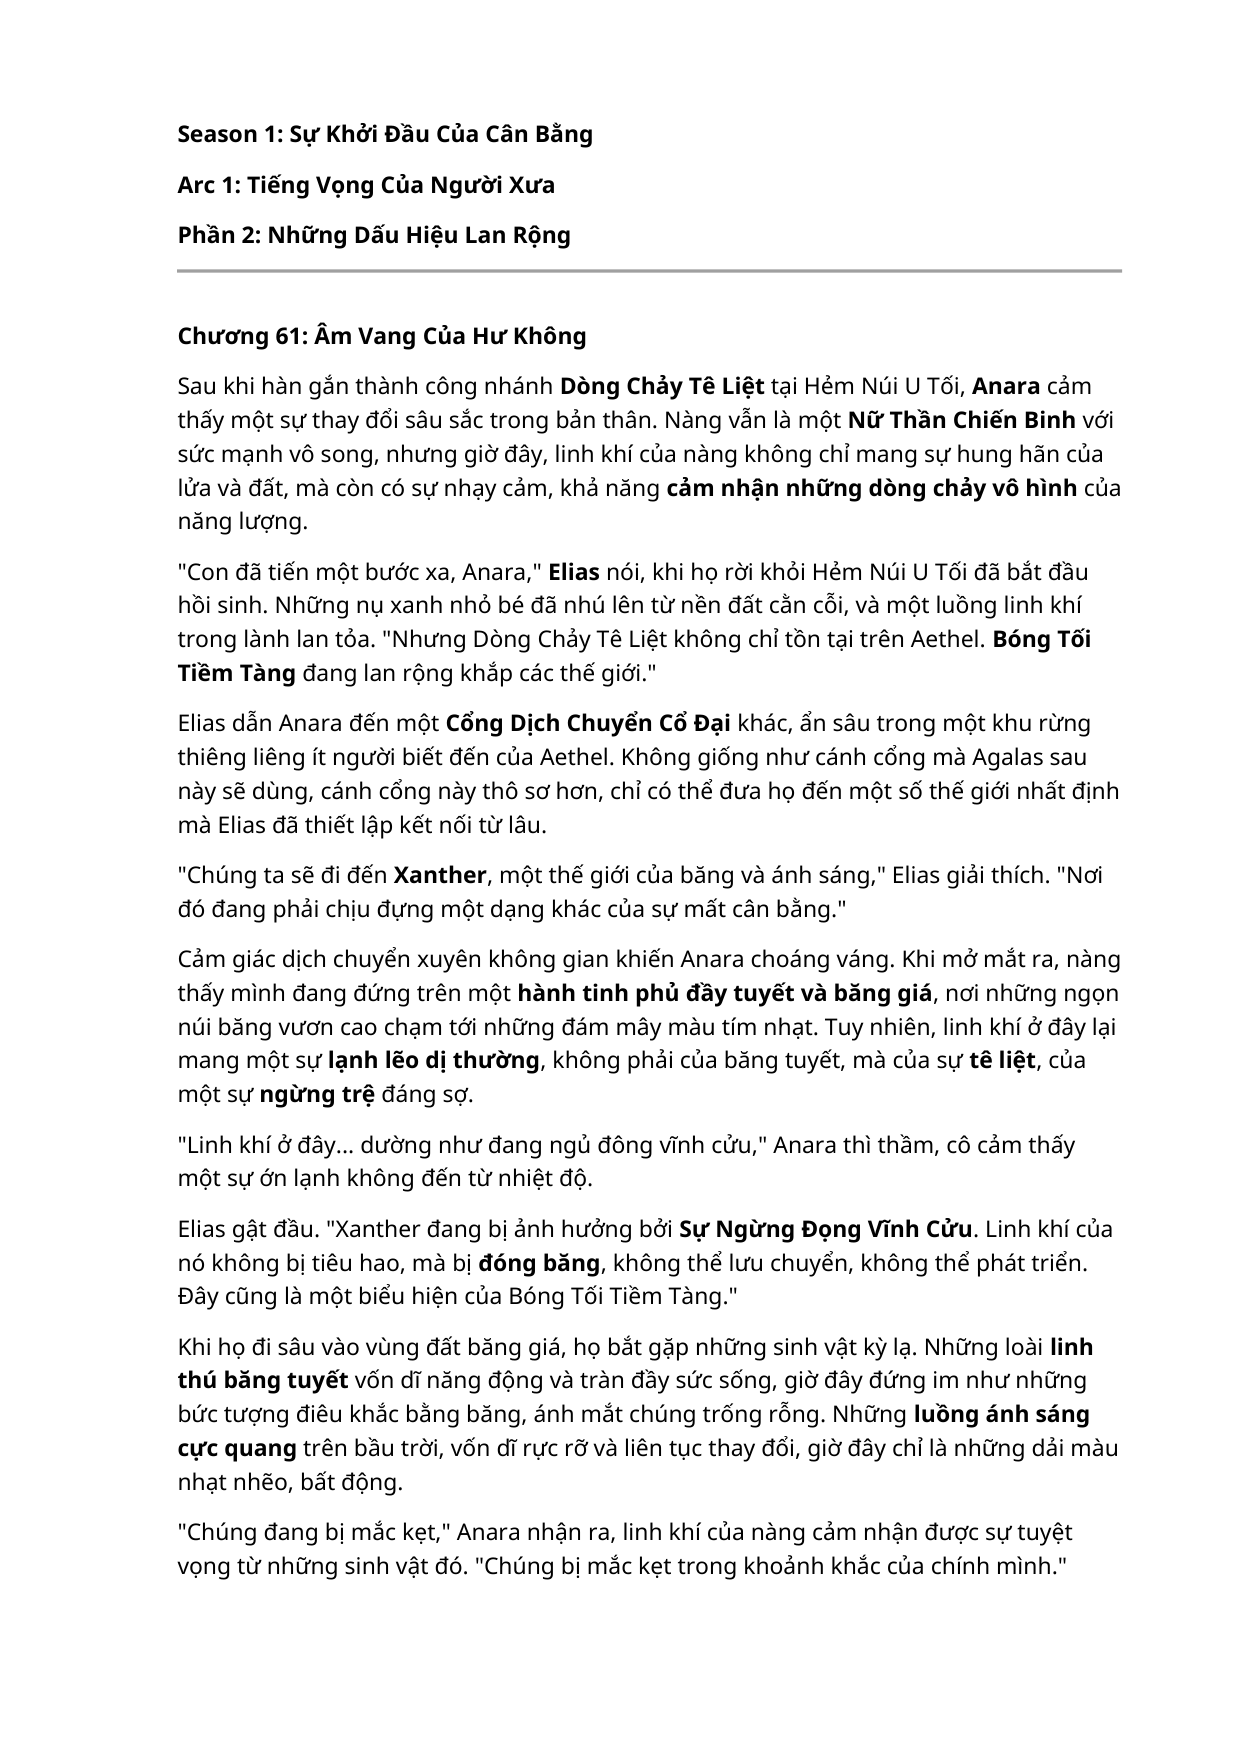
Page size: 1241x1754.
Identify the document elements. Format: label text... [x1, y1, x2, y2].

text Arc 1: Tiếng Vọng Của Người Xưa [177, 168, 1122, 200]
text Elias dẫn Anara đến một Cổng Dịch Chuyển Cổ Đại khác, ẩn sâu trong một khu rừng thiêng liêng ít người biết đến của Aethel. Không giống như cánh cổng mà Agalas sau này sẽ dùng, cánh cổng này thô sơ hơn, chỉ có thể đưa họ đến một số thế giới nhất định mà Elias đã thiết lập kết nối từ lâu. [177, 707, 1122, 840]
text Chương 61: Âm Vang Của Hư Không [177, 320, 1122, 351]
text "Con đã tiến một bước xa, Anara," Elias nói, khi họ rời khỏi Hẻm Núi U Tối đã bắt đầu hồi sinh. Những nụ xanh nhỏ bé đã nhú lên từ nền đất cằn cỗi, và một luồng linh khí trong lành lan tỏa. "Nhưng Dòng Chảy Tê Liệt không chỉ tồn tại trên Aethel. Bóng Tối Tiềm Tàng đang lan rộng khắp các thế giới." [177, 556, 1122, 688]
text Sau khi hàn gắn thành công nhánh Dòng Chảy Tê Liệt tại Hẻm Núi U Tối, Anara cảm thấy một sự thay đổi sâu sắc trong bản thân. Nàng vẫn là một Nữ Thần Chiến Binh với sức mạnh vô song, nhưng giờ đây, linh khí của nàng không chỉ mang sự hung hãn của lửa và đất, mà còn có sự nhạy cảm, khả năng cảm nhận những dòng chảy vô hình của năng lượng. [177, 370, 1122, 536]
text "Chúng ta sẽ đi đến Xanther, một thế giới của băng và ánh sáng," Elias giải thích. "Nơi đó đang phải chịu đựng một dạng khác của sự mất cân bằng." [177, 859, 1122, 924]
text Elias gật đầu. "Xanther đang bị ảnh hưởng bởi Sự Ngừng Đọng Vĩnh Cửu. Linh khí của nó không bị tiêu hao, mà bị đóng băng, không thể lưu chuyển, không thể phát triển. Đây cũng là một biểu hiện của Bóng Tối Tiềm Tàng." [177, 1213, 1122, 1311]
text "Linh khí ở đây... dường như đang ngủ đông vĩnh cửu," Anara thì thầm, cô cảm thấy một sự ớn lạnh không đến từ nhiệt độ. [177, 1128, 1122, 1193]
text Phần 2: Những Dấu Hiệu Lan Rộng [177, 219, 1122, 250]
text Cảm giác dịch chuyển xuyên không gian khiến Anara choáng váng. Khi mở mắt ra, nàng thấy mình đang đứng trên một hành tinh phủ đầy tuyết và băng giá, nơi những ngọn núi băng vươn cao chạm tới những đám mây màu tím nhạt. Tuy nhiên, linh khí ở đây lại mang một sự lạnh lẽo dị thường, không phải của băng tuyết, mà của sự tê liệt, của một sự ngừng trệ đáng sợ. [177, 943, 1122, 1109]
text Season 1: Sự Khởi Đầu Của Cân Bằng [177, 118, 1122, 149]
text Khi họ đi sâu vào vùng đất băng giá, họ bắt gặp những sinh vật kỳ lạ. Những loài linh thú băng tuyết vốn dĩ năng động và tràn đầy sức sống, giờ đây đứng im như những bức tượng điêu khắc bằng băng, ánh mắt chúng trống rỗng. Những luồng ánh sáng cực quang trên bầu trời, vốn dĩ rực rỡ và liên tục thay đổi, giờ đây chỉ là những dải màu nhạt nhẽo, bất động. [177, 1331, 1122, 1497]
text "Chúng đang bị mắc kẹt," Anara nhận ra, linh khí của nàng cảm nhận được sự tuyệt vọng từ những sinh vật đó. "Chúng bị mắc kẹt trong khoảnh khắc của chính mình." [177, 1516, 1122, 1581]
